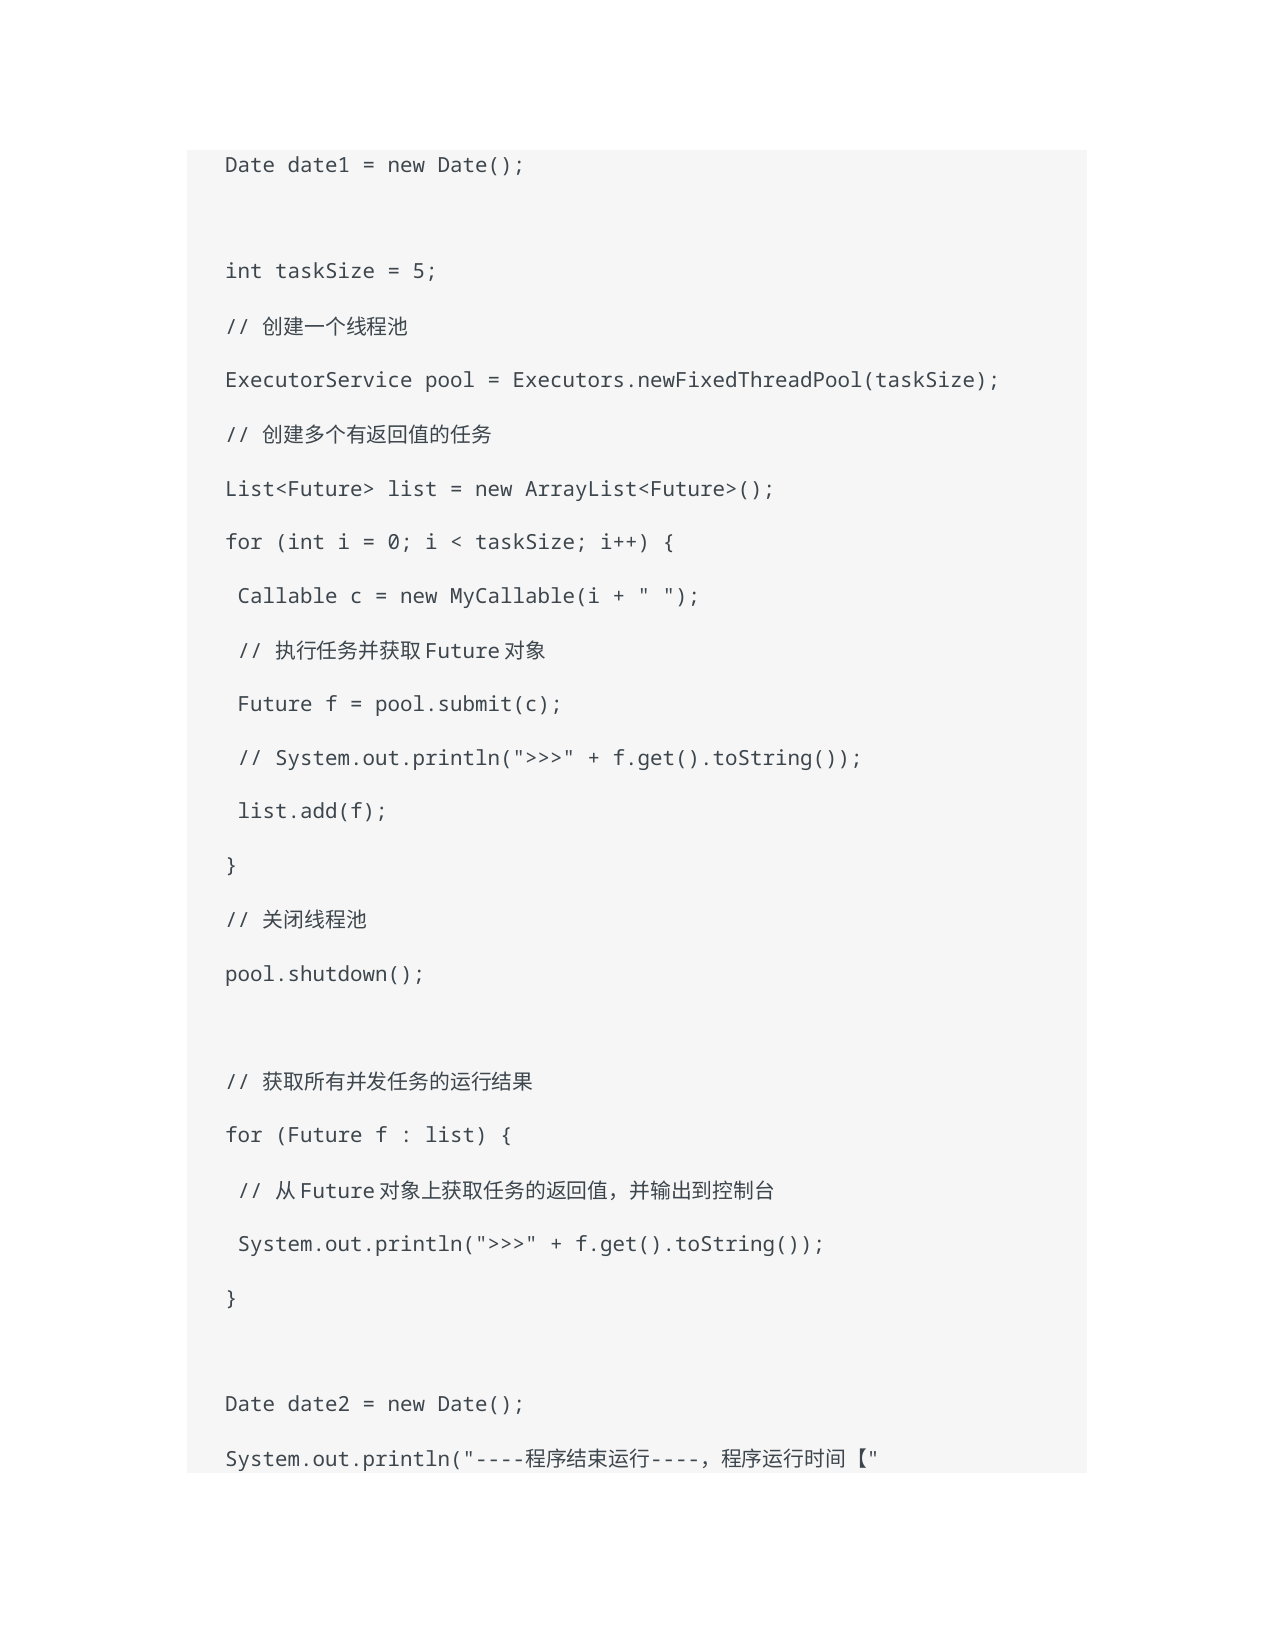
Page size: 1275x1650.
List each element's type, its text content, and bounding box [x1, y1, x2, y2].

text // 创建一个线程池 [187, 310, 1087, 340]
text List<Future> list = new ArrayList<Future>(); [187, 474, 1087, 502]
text System.out.println("----程序结束运行----，程序运行时间【" [187, 1442, 1087, 1473]
text Callable c = new MyCallable(i + " "); [187, 581, 1087, 609]
text pool.shutdown(); [187, 959, 1087, 987]
text Date date2 = new Date(); [187, 1389, 1087, 1417]
text // 关闭线程池 [187, 903, 1087, 934]
text Future f = pool.submit(c); [187, 689, 1087, 718]
text for (int i = 0; i < taskSize; i++) { [187, 527, 1087, 556]
text } [187, 1283, 1087, 1311]
text } [187, 850, 1087, 878]
text list.add(f); [187, 796, 1087, 825]
text System.out.println(">>>" + f.get().toString()); [187, 1229, 1087, 1258]
text Date date1 = new Date(); [187, 150, 1087, 178]
text for (Future f : list) { [187, 1120, 1087, 1149]
text int taskSize = 5; [187, 256, 1087, 285]
text // 执行任务并获取Future对象 [187, 634, 1087, 664]
text // System.out.println(">>>" + f.get().toString()); [187, 743, 1087, 771]
text // 从Future对象上获取任务的返回值，并输出到控制台 [187, 1174, 1087, 1204]
text ExecutorService pool = Executors.newFixedThreadPool(taskSize); [187, 365, 1087, 394]
text // 获取所有并发任务的运行结果 [187, 1065, 1087, 1095]
text // 创建多个有返回值的任务 [187, 419, 1087, 449]
